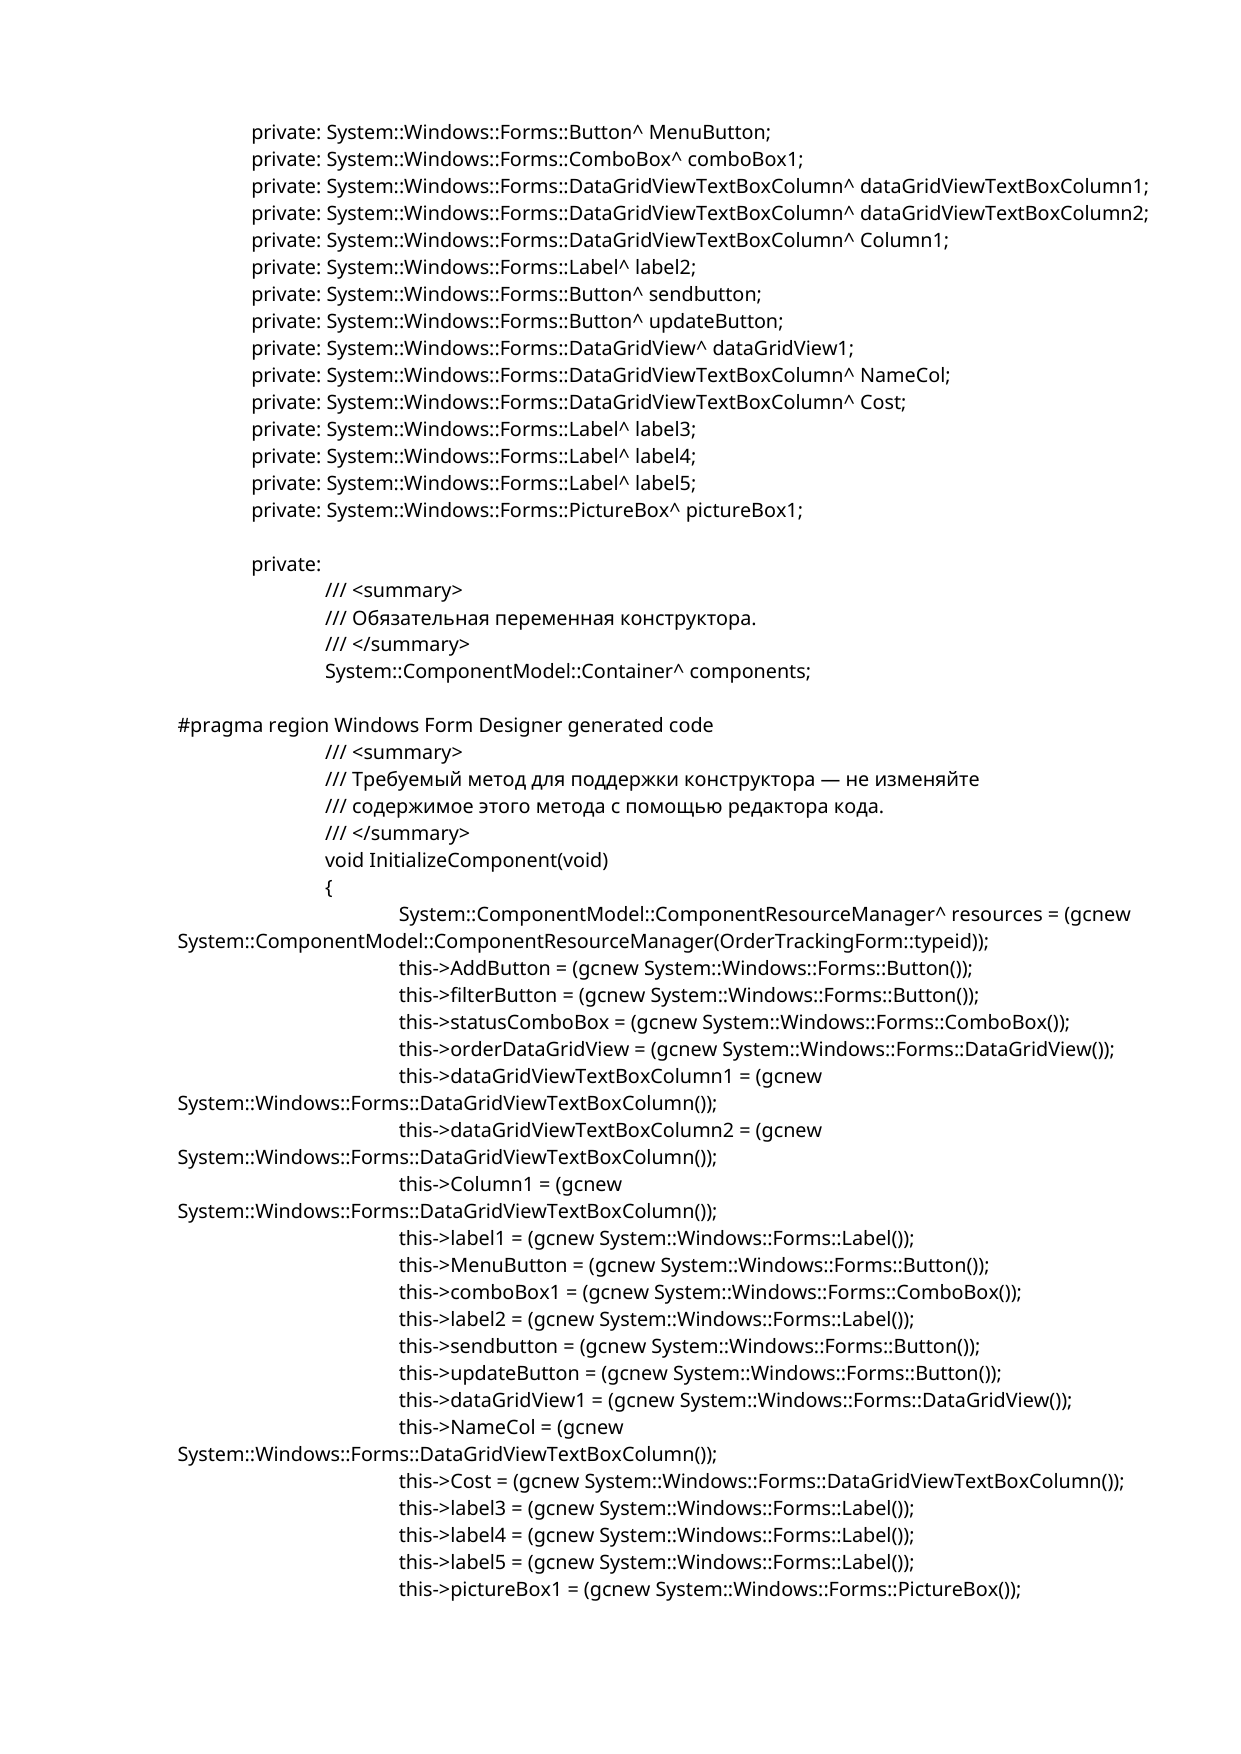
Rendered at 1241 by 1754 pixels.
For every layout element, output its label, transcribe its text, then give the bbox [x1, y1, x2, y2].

text this->Cost = (gcnew System::Windows::Forms::DataGridViewTextBoxColumn()); [177, 1467, 1152, 1494]
text private: System::Windows::Forms::Label^ label4; [177, 442, 1152, 469]
text /// </summary> [177, 631, 1152, 658]
text #pragma region Windows Form Designer generated code [177, 712, 1152, 739]
text this->sendbutton = (gcnew System::Windows::Forms::Button()); [177, 1332, 1152, 1359]
text this->AddButton = (gcnew System::Windows::Forms::Button()); [177, 954, 1152, 981]
text this->dataGridViewTextBoxColumn2 = (gcnew System::Windows::Forms::DataGridViewTextBoxColumn()); [177, 1116, 1152, 1170]
text System::ComponentModel::ComponentResourceManager^ resources = (gcnew System::ComponentModel::ComponentResourceManager(OrderTrackingForm::typeid)); [177, 901, 1152, 954]
text private: System::Windows::Forms::DataGridViewTextBoxColumn^ Cost; [177, 388, 1152, 415]
text private: System::Windows::Forms::Label^ label3; [177, 415, 1152, 442]
text private: System::Windows::Forms::ComboBox^ comboBox1; [177, 145, 1152, 172]
text this->MenuButton = (gcnew System::Windows::Forms::Button()); [177, 1251, 1152, 1278]
text this->statusComboBox = (gcnew System::Windows::Forms::ComboBox()); [177, 1008, 1152, 1035]
text private: [177, 550, 1152, 577]
text this->label5 = (gcnew System::Windows::Forms::Label()); [177, 1548, 1152, 1575]
text /// содержимое этого метода с помощью редактора кода. [177, 793, 1152, 819]
text this->label3 = (gcnew System::Windows::Forms::Label()); [177, 1494, 1152, 1521]
text this->orderDataGridView = (gcnew System::Windows::Forms::DataGridView()); [177, 1035, 1152, 1062]
text private: System::Windows::Forms::PictureBox^ pictureBox1; [177, 496, 1152, 523]
text this->label1 = (gcnew System::Windows::Forms::Label()); [177, 1224, 1152, 1251]
text void InitializeComponent(void) [177, 847, 1152, 873]
text this->comboBox1 = (gcnew System::Windows::Forms::ComboBox()); [177, 1278, 1152, 1305]
text this->pictureBox1 = (gcnew System::Windows::Forms::PictureBox()); [177, 1575, 1152, 1602]
text private: System::Windows::Forms::DataGridViewTextBoxColumn^ dataGridViewTextBoxColumn2; [177, 199, 1152, 226]
text private: System::Windows::Forms::Button^ MenuButton; [177, 118, 1152, 145]
text this->NameCol = (gcnew System::Windows::Forms::DataGridViewTextBoxColumn()); [177, 1413, 1152, 1467]
text System::ComponentModel::Container^ components; [177, 658, 1152, 685]
text this->updateButton = (gcnew System::Windows::Forms::Button()); [177, 1359, 1152, 1386]
text private: System::Windows::Forms::DataGridView^ dataGridView1; [177, 334, 1152, 361]
text this->label2 = (gcnew System::Windows::Forms::Label()); [177, 1305, 1152, 1332]
text this->filterButton = (gcnew System::Windows::Forms::Button()); [177, 981, 1152, 1008]
text /// </summary> [177, 819, 1152, 847]
text this->dataGridViewTextBoxColumn1 = (gcnew System::Windows::Forms::DataGridViewTextBoxColumn()); [177, 1062, 1152, 1116]
text private: System::Windows::Forms::DataGridViewTextBoxColumn^ dataGridViewTextBoxColumn1; [177, 172, 1152, 199]
text /// Требуемый метод для поддержки конструктора — не изменяйте [177, 766, 1152, 793]
text /// <summary> [177, 739, 1152, 766]
text this->dataGridView1 = (gcnew System::Windows::Forms::DataGridView()); [177, 1386, 1152, 1413]
text this->Column1 = (gcnew System::Windows::Forms::DataGridViewTextBoxColumn()); [177, 1170, 1152, 1224]
text private: System::Windows::Forms::Label^ label2; [177, 253, 1152, 280]
text /// Обязательная переменная конструктора. [177, 604, 1152, 631]
text private: System::Windows::Forms::Button^ sendbutton; [177, 280, 1152, 307]
text private: System::Windows::Forms::Label^ label5; [177, 469, 1152, 496]
text private: System::Windows::Forms::DataGridViewTextBoxColumn^ Column1; [177, 226, 1152, 253]
text { [177, 873, 1152, 901]
text private: System::Windows::Forms::Button^ updateButton; [177, 307, 1152, 334]
text this->label4 = (gcnew System::Windows::Forms::Label()); [177, 1521, 1152, 1548]
text private: System::Windows::Forms::DataGridViewTextBoxColumn^ NameCol; [177, 361, 1152, 388]
text /// <summary> [177, 577, 1152, 604]
